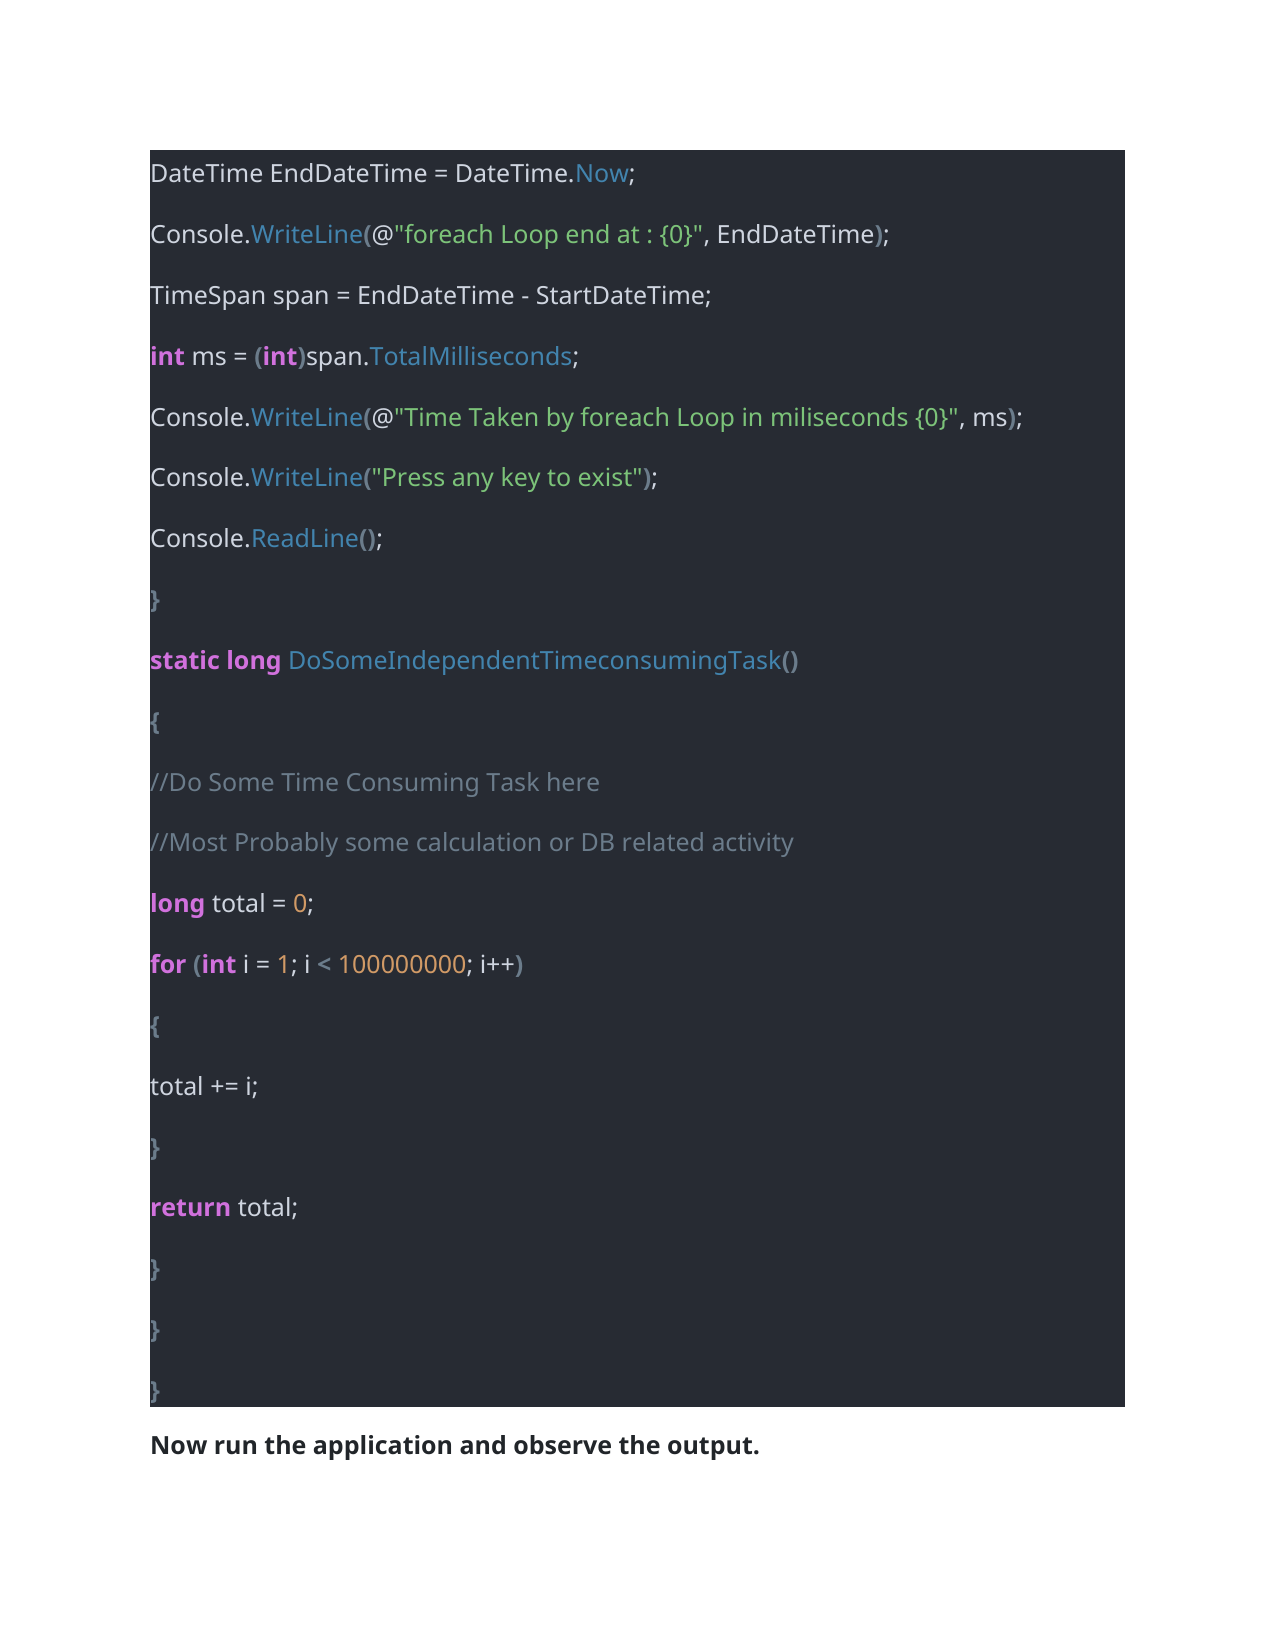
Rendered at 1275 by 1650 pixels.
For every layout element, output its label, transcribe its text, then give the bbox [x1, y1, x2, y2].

text //Do Some Time Consuming Task here [150, 758, 1125, 798]
text } [150, 1123, 1125, 1163]
text DateTime EndDateTime = DateTime.Now; [150, 150, 1125, 190]
text Console.ReadLine(); [150, 515, 1125, 555]
text Console.WriteLine("Press any key to exist"); [150, 454, 1125, 494]
text Now run the application and observe the output. [150, 1427, 1125, 1462]
text Console.WriteLine(@"Time Taken by foreach Loop in miliseconds {0}", ms); [150, 393, 1125, 433]
text TimeSpan span = EndDateTime - StartDateTime; [150, 272, 1125, 312]
text } [150, 1245, 1125, 1285]
text { [150, 1002, 1125, 1042]
text } [150, 1306, 1125, 1346]
text return total; [150, 1184, 1125, 1224]
text //Most Probably some calculation or DB related activity [150, 819, 1125, 859]
text long total = 0; [150, 880, 1125, 920]
text { [150, 697, 1125, 737]
text } [150, 1367, 1125, 1407]
text Console.WriteLine(@"foreach Loop end at : {0}", EndDateTime); [150, 211, 1125, 251]
text total += i; [150, 1062, 1125, 1102]
text } [150, 576, 1125, 616]
text for (int i = 1; i < 100000000; i++) [150, 941, 1125, 981]
text static long DoSomeIndependentTimeconsumingTask() [150, 637, 1125, 677]
text int ms = (int)span.TotalMilliseconds; [150, 332, 1125, 372]
